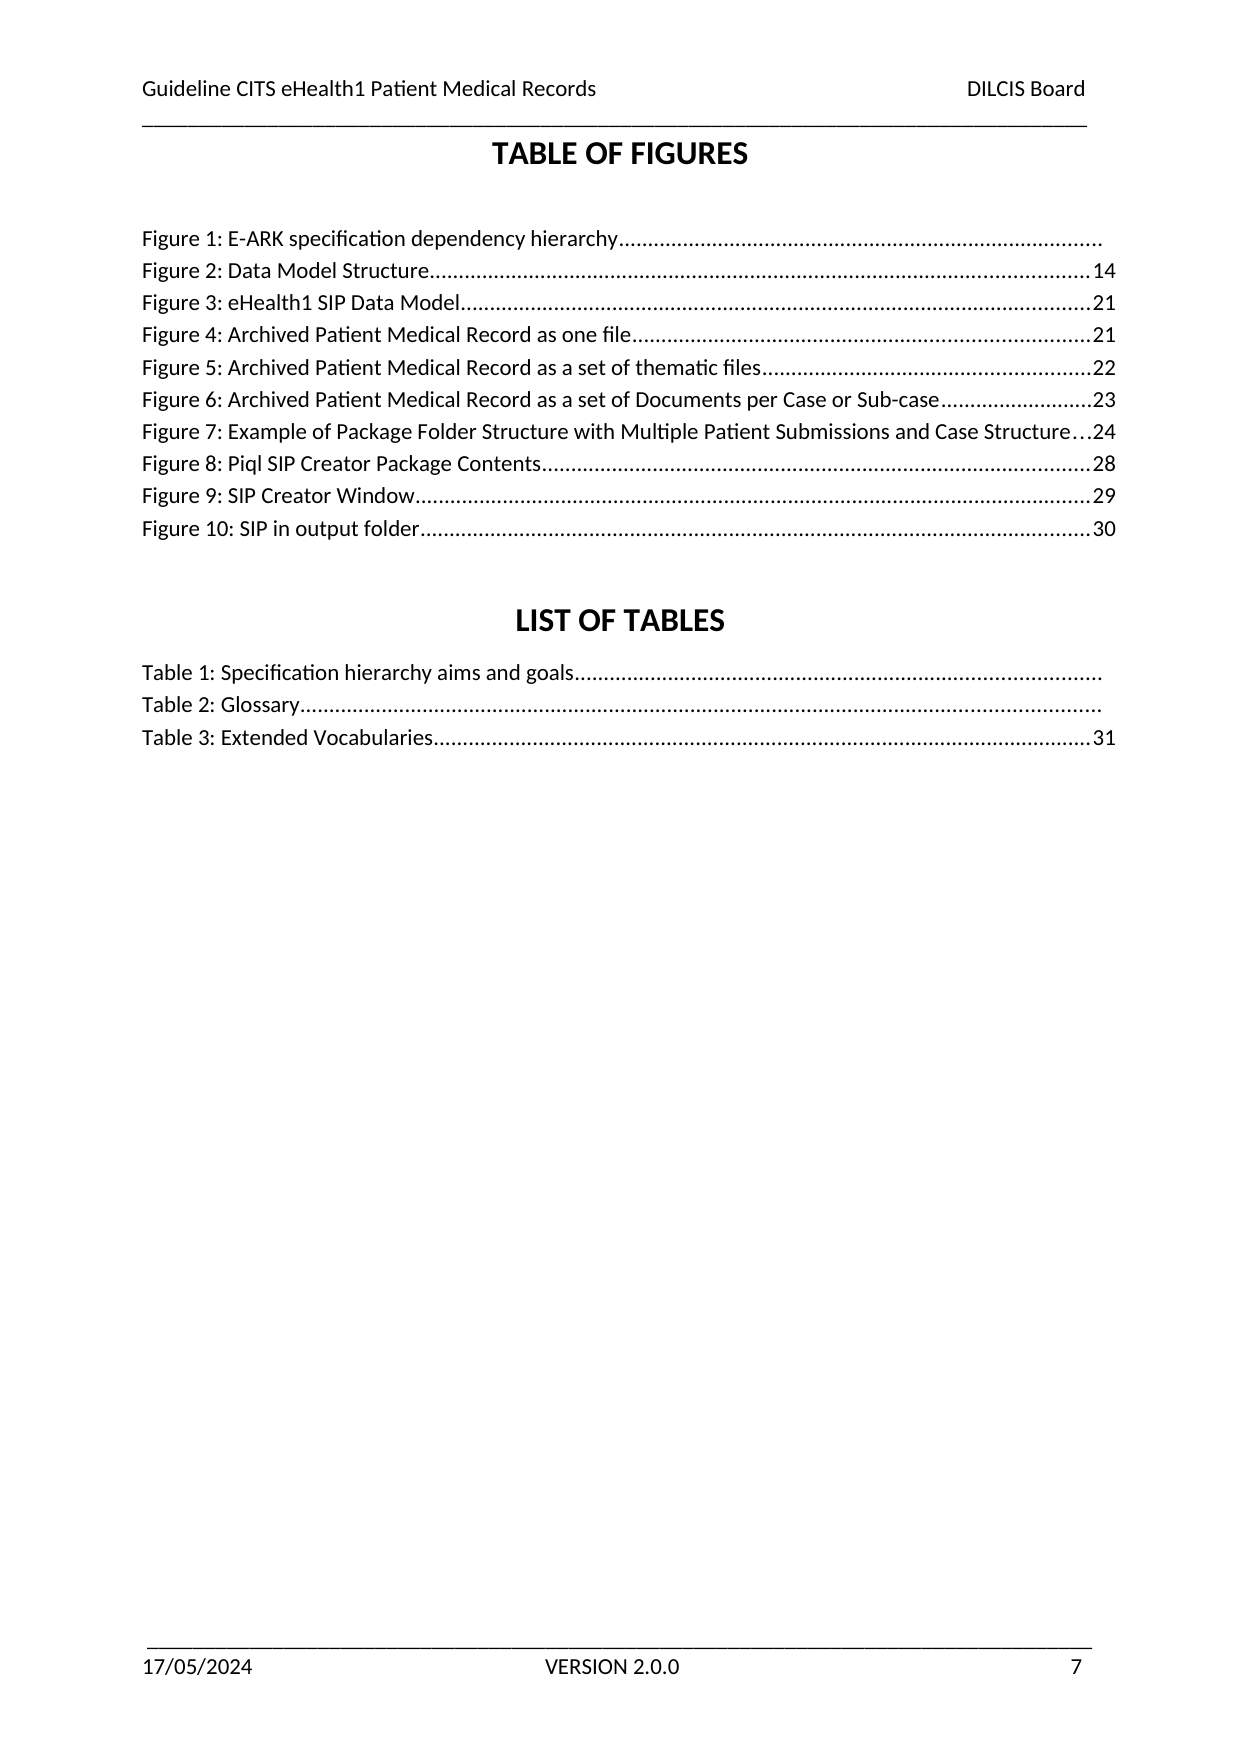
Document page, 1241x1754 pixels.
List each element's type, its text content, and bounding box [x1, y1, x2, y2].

text Table 1: Specification hierarchy aims and goals 2 [142, 658, 1098, 686]
text Figure 10: SIP in output folder 30 [142, 514, 1098, 542]
text Figure 4: Archived Patient Medical Record as one file 21 [142, 321, 1098, 348]
text Figure 3: eHealth1 SIP Data Model 21 [142, 288, 1098, 316]
text Table 2: Glossary 8 [142, 691, 1098, 718]
text Figure 9: SIP Creator Window 29 [142, 481, 1098, 509]
text LIST OF TABLES [142, 599, 1098, 639]
text Table 3: Extended Vocabularies 31 [142, 723, 1098, 751]
text Figure 5: Archived Patient Medical Record as a set of thematic files 22 [142, 353, 1098, 381]
text Figure 7: Example of Package Folder Structure with Multiple Patient Submissions and Case Structure 24 [142, 417, 1098, 445]
text Figure 1: E-ARK specification dependency hierarchy 2 [142, 224, 1098, 252]
text Figure 6: Archived Patient Medical Record as a set of Documents per Case or Sub-case 23 [142, 385, 1098, 413]
text Figure 2: Data Model Structure 14 [142, 256, 1098, 284]
text Figure 8: Piql SIP Creator Package Contents 28 [142, 449, 1098, 477]
text TABLE OF FIGURES [142, 132, 1098, 173]
